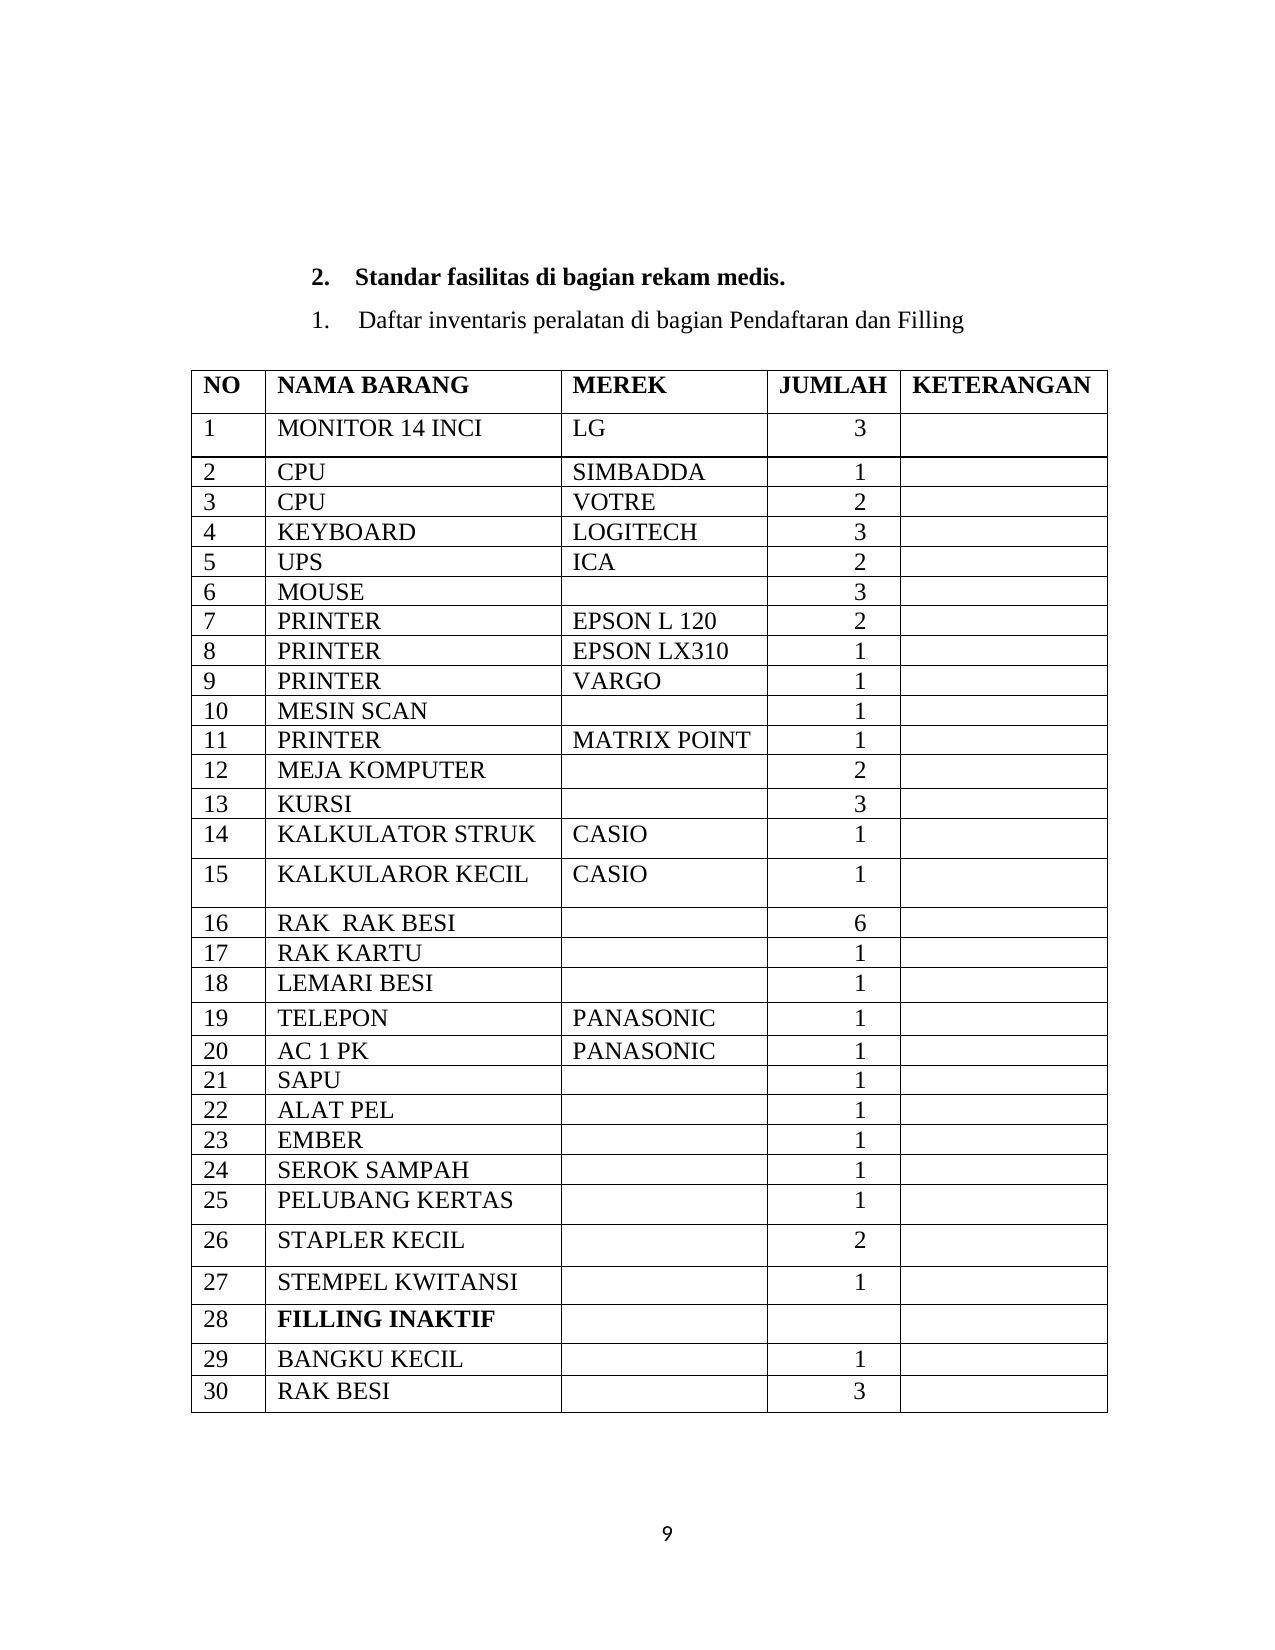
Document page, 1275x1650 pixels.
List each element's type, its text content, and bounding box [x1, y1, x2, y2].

table_cell [768, 1305, 900, 1343]
table_cell BANGKU KECIL [266, 1344, 561, 1375]
table_cell 12 [192, 755, 265, 788]
table_cell 3 [768, 517, 900, 546]
table_cell [901, 414, 1107, 456]
table_cell 2 [768, 755, 900, 788]
table_cell [562, 1305, 767, 1343]
table_cell LOGITECH [562, 517, 767, 546]
table_cell 2 [768, 547, 900, 576]
table_cell 8 [192, 636, 265, 665]
table_cell [562, 1155, 767, 1184]
table_header NO [192, 371, 265, 412]
table_cell PANASONIC [562, 1003, 767, 1035]
table_cell [901, 1095, 1107, 1124]
table_cell 28 [192, 1305, 265, 1343]
table_cell 6 [768, 908, 900, 937]
table_cell TELEPON [266, 1003, 561, 1035]
table_cell 1 [768, 1185, 900, 1224]
table_cell ICA [562, 547, 767, 576]
table_cell EPSON L 120 [562, 606, 767, 635]
table_cell 1 [768, 1155, 900, 1184]
table_cell [562, 938, 767, 967]
table_cell 1 [192, 414, 265, 456]
table_header JUMLAH [768, 371, 900, 412]
table_cell [901, 859, 1107, 907]
table_cell [901, 1376, 1107, 1412]
table_header MEREK [562, 371, 767, 412]
table_cell 1 [768, 1095, 900, 1124]
table_cell RAK KARTU [266, 938, 561, 967]
table_cell [901, 487, 1107, 516]
table_cell 30 [192, 1376, 265, 1412]
table_cell KALKULATOR STRUK [266, 819, 561, 858]
table_cell STEMPEL KWITANSI [266, 1267, 561, 1303]
table_cell VARGO [562, 666, 767, 695]
table_cell 18 [192, 968, 265, 1002]
list Standar fasilitas di bagian rekam medis. [311, 262, 1098, 291]
table_cell 1 [768, 726, 900, 754]
table_cell [901, 755, 1107, 788]
table_cell [901, 666, 1107, 695]
table_cell [901, 908, 1107, 937]
table_cell [901, 1003, 1107, 1035]
table_cell [901, 1225, 1107, 1266]
table_cell 6 [192, 577, 265, 605]
table_cell 9 [192, 666, 265, 695]
table_cell 27 [192, 1267, 265, 1303]
table_cell [901, 547, 1107, 576]
table_cell SIMBADDA [562, 458, 767, 486]
table_cell 14 [192, 819, 265, 858]
table_cell 15 [192, 859, 265, 907]
table_cell [901, 1066, 1107, 1094]
table_cell 1 [768, 1344, 900, 1375]
table_cell [562, 1267, 767, 1303]
table_cell [901, 696, 1107, 724]
table_cell EMBER [266, 1125, 561, 1154]
table_cell 1 [768, 1267, 900, 1303]
table_cell 20 [192, 1036, 265, 1064]
table_cell 3 [768, 1376, 900, 1412]
table_cell LEMARI BESI [266, 968, 561, 1002]
table_cell 24 [192, 1155, 265, 1184]
table_cell [901, 1305, 1107, 1343]
table_cell CASIO [562, 859, 767, 907]
table_cell 1 [768, 819, 900, 858]
table_cell 3 [192, 487, 265, 516]
table_cell [901, 1344, 1107, 1375]
table_cell 2 [768, 1225, 900, 1266]
table_cell VOTRE [562, 487, 767, 516]
table_cell [562, 696, 767, 724]
table_cell [562, 1376, 767, 1412]
table_cell [901, 636, 1107, 665]
table_cell LG [562, 414, 767, 456]
table_cell [901, 1125, 1107, 1154]
table_cell 1 [768, 859, 900, 907]
table_cell CASIO [562, 819, 767, 858]
table_cell CPU [266, 458, 561, 486]
table_cell 16 [192, 908, 265, 937]
table_cell [562, 755, 767, 788]
table_cell [901, 606, 1107, 635]
table_cell 1 [768, 1003, 900, 1035]
table_cell 3 [768, 577, 900, 605]
table_cell 1 [768, 1125, 900, 1154]
table_cell [562, 1125, 767, 1154]
table_cell 21 [192, 1066, 265, 1094]
table_cell 13 [192, 789, 265, 818]
table_cell 29 [192, 1344, 265, 1375]
table_cell FILLING INAKTIF [266, 1305, 561, 1343]
table_cell EPSON LX310 [562, 636, 767, 665]
table_cell [901, 1185, 1107, 1224]
table_cell [562, 1225, 767, 1266]
table_cell [901, 938, 1107, 967]
table_cell PRINTER [266, 636, 561, 665]
table_cell 26 [192, 1225, 265, 1266]
table_cell 1 [768, 968, 900, 1002]
table_cell 22 [192, 1095, 265, 1124]
table_cell PRINTER [266, 726, 561, 754]
table_cell MATRIX POINT [562, 726, 767, 754]
table_cell 1 [768, 938, 900, 967]
table_cell 3 [768, 789, 900, 818]
table_cell 5 [192, 547, 265, 576]
table_cell 23 [192, 1125, 265, 1154]
table_cell [562, 1185, 767, 1224]
table_cell [901, 1155, 1107, 1184]
table_header NAMA BARANG [266, 371, 561, 412]
table_cell [901, 458, 1107, 486]
table_cell MOUSE [266, 577, 561, 605]
table_cell ALAT PEL [266, 1095, 561, 1124]
table_cell RAK BESI [266, 1376, 561, 1412]
table_cell SEROK SAMPAH [266, 1155, 561, 1184]
table_header KETERANGAN [901, 371, 1107, 412]
table_cell 3 [768, 414, 900, 456]
table_cell 2 [192, 458, 265, 486]
table_cell [901, 968, 1107, 1002]
table_cell 10 [192, 696, 265, 724]
table_cell 11 [192, 726, 265, 754]
table_cell [562, 1066, 767, 1094]
table_cell [901, 1036, 1107, 1064]
table_cell 4 [192, 517, 265, 546]
list Daftar inventaris peralatan di bagian Pendaftaran dan Filling [236, 306, 1098, 334]
table_cell 17 [192, 938, 265, 967]
table_cell 2 [768, 606, 900, 635]
table_cell [901, 819, 1107, 858]
table_cell [901, 517, 1107, 546]
table_cell CPU [266, 487, 561, 516]
table_cell MEJA KOMPUTER [266, 755, 561, 788]
table_cell [562, 968, 767, 1002]
table_cell [562, 789, 767, 818]
table_cell [901, 789, 1107, 818]
table_cell 1 [768, 636, 900, 665]
table_cell 1 [768, 666, 900, 695]
table_cell 1 [768, 1066, 900, 1094]
table_cell MONITOR 14 INCI [266, 414, 561, 456]
table_cell KURSI [266, 789, 561, 818]
table_cell 7 [192, 606, 265, 635]
table_cell [562, 577, 767, 605]
table_cell STAPLER KECIL [266, 1225, 561, 1266]
table_cell PELUBANG KERTAS [266, 1185, 561, 1224]
table_cell [901, 726, 1107, 754]
table_cell PRINTER [266, 666, 561, 695]
table_cell 19 [192, 1003, 265, 1035]
table_cell KEYBOARD [266, 517, 561, 546]
table_cell 1 [768, 1036, 900, 1064]
table_cell AC 1 PK [266, 1036, 561, 1064]
table_cell 25 [192, 1185, 265, 1224]
table_cell PANASONIC [562, 1036, 767, 1064]
table_cell [562, 1095, 767, 1124]
table_cell 2 [768, 487, 900, 516]
table_cell SAPU [266, 1066, 561, 1094]
table_cell 1 [768, 458, 900, 486]
table_cell UPS [266, 547, 561, 576]
table_cell KALKULAROR KECIL [266, 859, 561, 907]
table_cell [562, 1344, 767, 1375]
table_cell [562, 908, 767, 937]
table_cell PRINTER [266, 606, 561, 635]
table_cell RAK RAK BESI [266, 908, 561, 937]
table_cell MESIN SCAN [266, 696, 561, 724]
table_cell 1 [768, 696, 900, 724]
table_cell [901, 577, 1107, 605]
table_cell [901, 1267, 1107, 1303]
